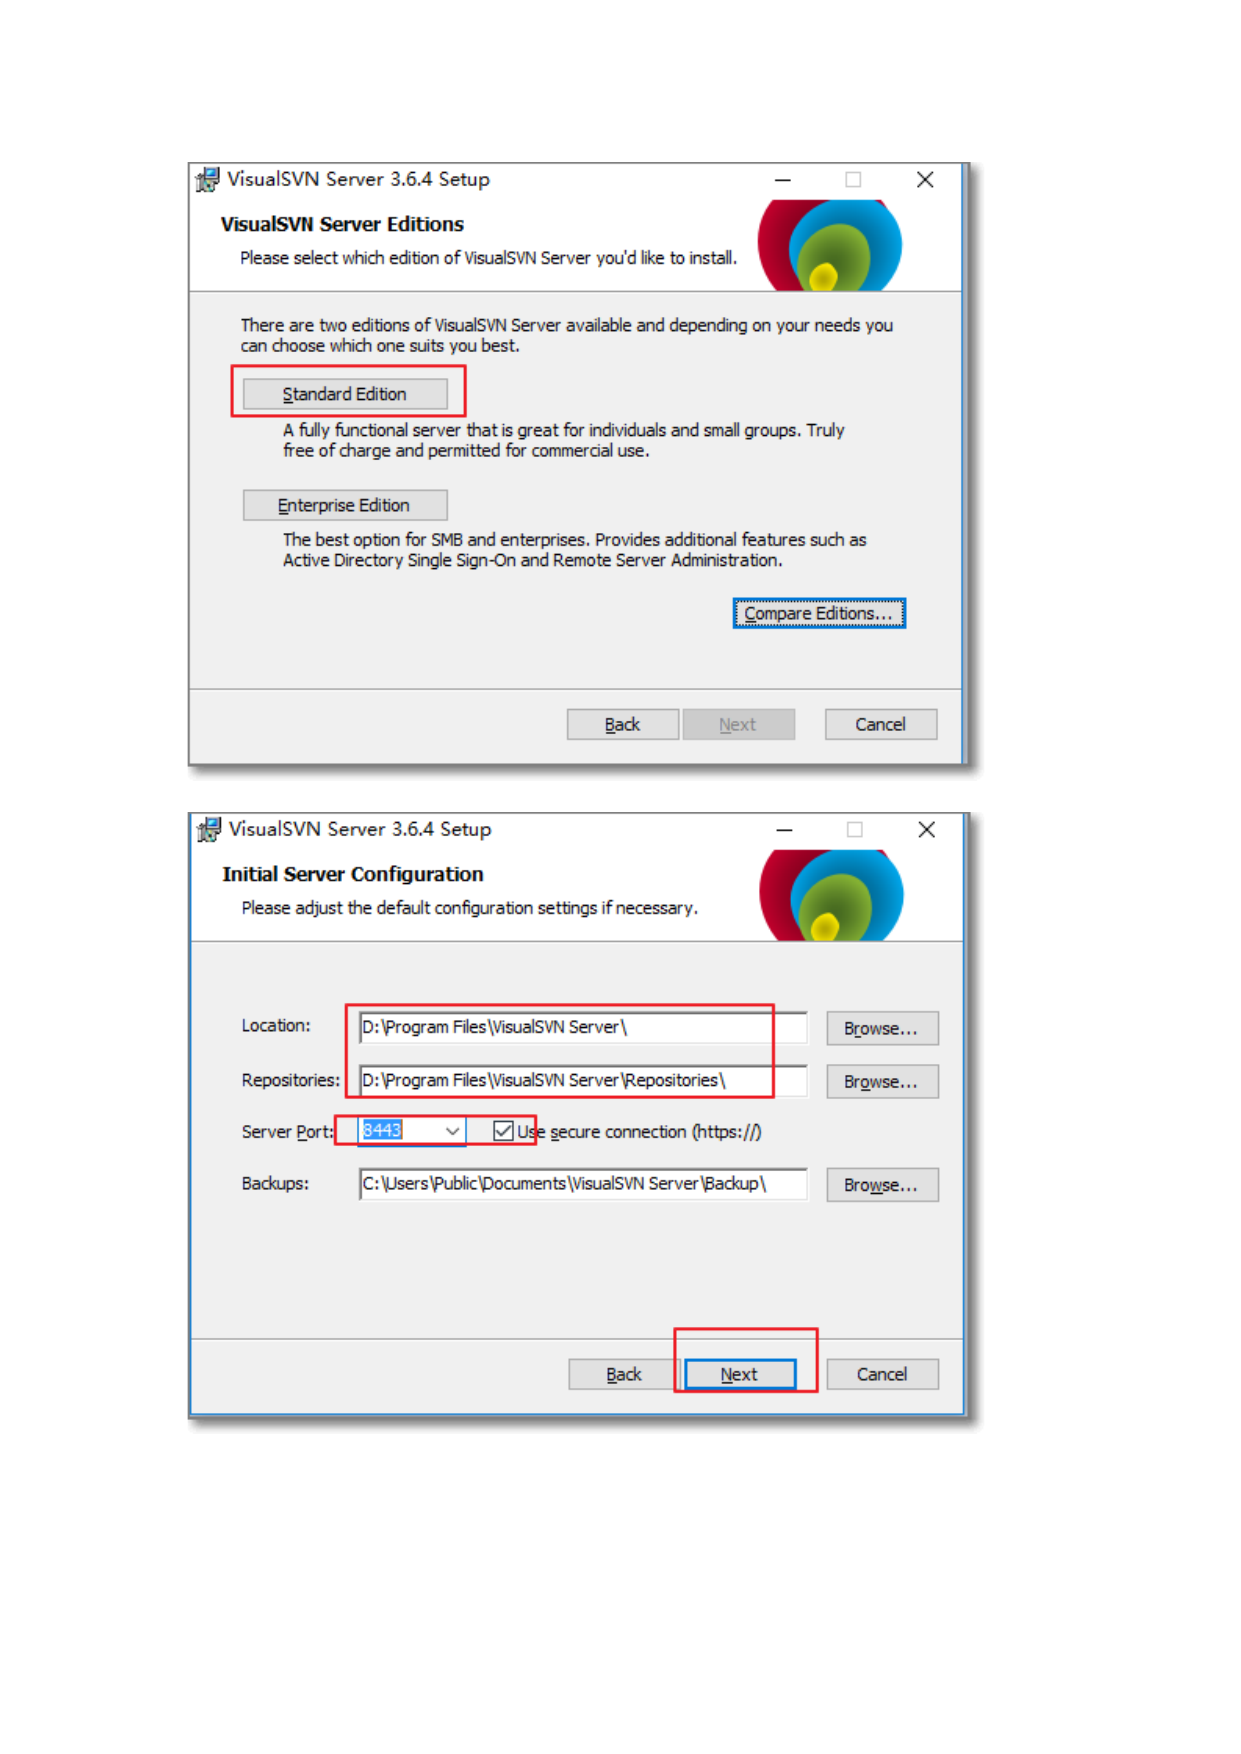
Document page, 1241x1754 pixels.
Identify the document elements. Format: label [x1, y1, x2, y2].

picture [187, 162, 985, 781]
picture [187, 812, 985, 1434]
